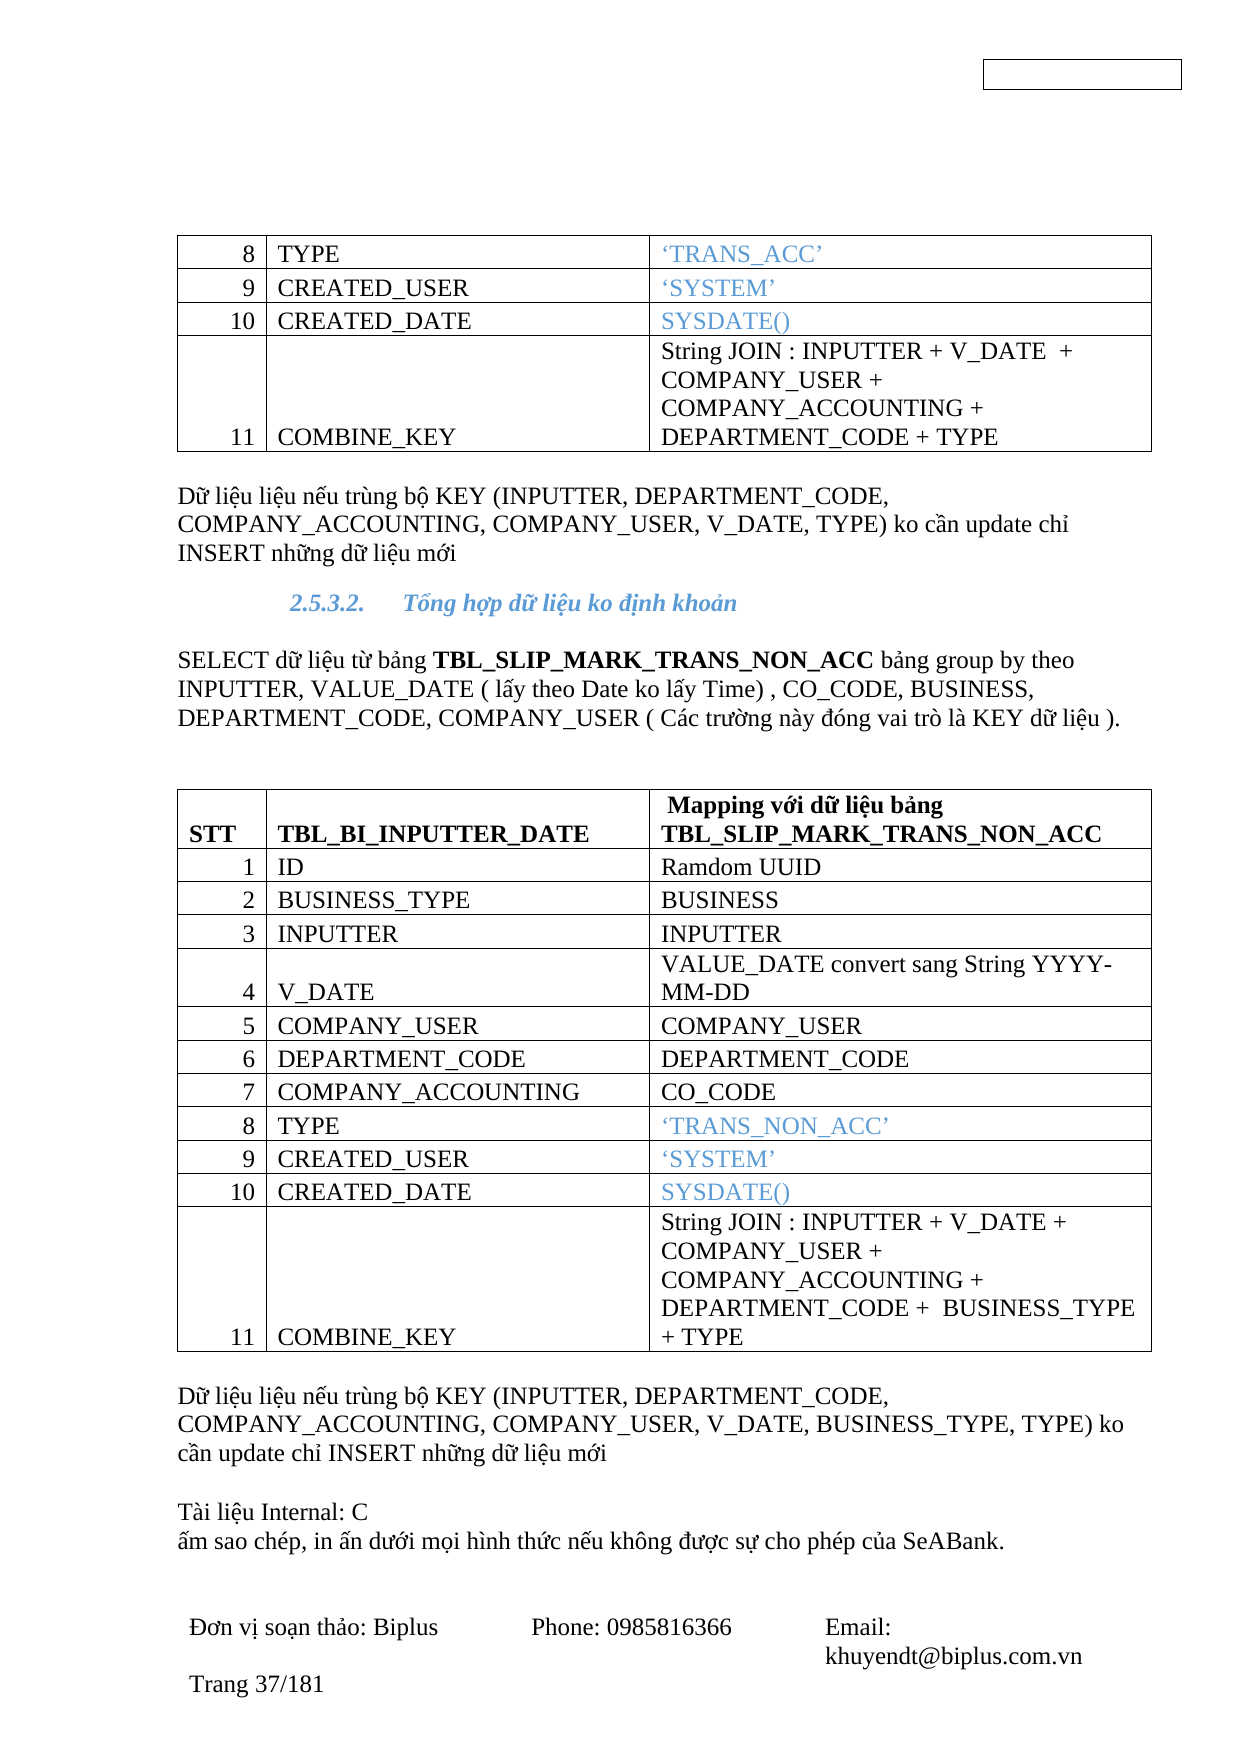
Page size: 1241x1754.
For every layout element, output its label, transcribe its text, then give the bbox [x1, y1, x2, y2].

text Dữ liệu liệu nếu trùng bộ KEY (INPUTTER, DEPARTMENT_CODE, COMPANY_ACCOUNTING, COMPANY_USER, V_DATE, BUSINESS_TYPE, TYPE) ko cần update chỉ INSERT những dữ liệu mới [177, 1381, 1152, 1467]
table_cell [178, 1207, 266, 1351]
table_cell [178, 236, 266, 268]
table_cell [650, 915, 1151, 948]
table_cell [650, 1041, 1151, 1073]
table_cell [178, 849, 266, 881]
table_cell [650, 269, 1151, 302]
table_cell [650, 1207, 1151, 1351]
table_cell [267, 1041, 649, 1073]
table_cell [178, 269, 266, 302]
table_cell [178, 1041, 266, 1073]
text SELECT dữ liệu từ bảng TBL_SLIP_MARK_TRANS_NON_ACC bảng group by theo INPUTTER, VALUE_DATE ( lấy theo Date ko lấy Time) , CO_CODE, BUSINESS, DEPARTMENT_CODE, COMPANY_USER ( Các trường này đóng vai trò là KEY dữ liệu ). [177, 645, 1152, 732]
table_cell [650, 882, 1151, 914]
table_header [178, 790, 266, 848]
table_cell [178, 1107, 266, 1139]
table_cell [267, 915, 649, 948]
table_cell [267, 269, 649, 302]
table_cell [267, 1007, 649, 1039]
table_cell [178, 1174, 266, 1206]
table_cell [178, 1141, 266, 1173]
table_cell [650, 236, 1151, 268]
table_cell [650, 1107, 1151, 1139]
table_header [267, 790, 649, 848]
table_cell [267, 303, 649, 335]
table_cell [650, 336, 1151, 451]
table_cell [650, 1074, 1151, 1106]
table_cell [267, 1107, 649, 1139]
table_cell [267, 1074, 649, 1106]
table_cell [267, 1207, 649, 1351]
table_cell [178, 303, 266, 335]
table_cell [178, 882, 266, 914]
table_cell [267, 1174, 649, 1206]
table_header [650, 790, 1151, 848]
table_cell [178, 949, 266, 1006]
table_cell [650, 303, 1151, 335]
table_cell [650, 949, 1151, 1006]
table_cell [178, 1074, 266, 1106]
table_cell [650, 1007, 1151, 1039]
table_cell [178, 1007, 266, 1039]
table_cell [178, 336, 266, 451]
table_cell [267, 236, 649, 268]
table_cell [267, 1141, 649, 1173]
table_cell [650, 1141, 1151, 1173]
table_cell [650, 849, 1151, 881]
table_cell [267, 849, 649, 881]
subtitle Tổng hợp dữ liệu ko định khoản [290, 588, 1152, 617]
text Dữ liệu liệu nếu trùng bộ KEY (INPUTTER, DEPARTMENT_CODE, COMPANY_ACCOUNTING, COMPANY_USER, V_DATE, TYPE) ko cần update chỉ INSERT những dữ liệu mới [177, 481, 1152, 567]
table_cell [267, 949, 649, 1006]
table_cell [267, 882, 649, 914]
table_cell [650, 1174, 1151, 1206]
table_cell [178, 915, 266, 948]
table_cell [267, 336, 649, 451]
